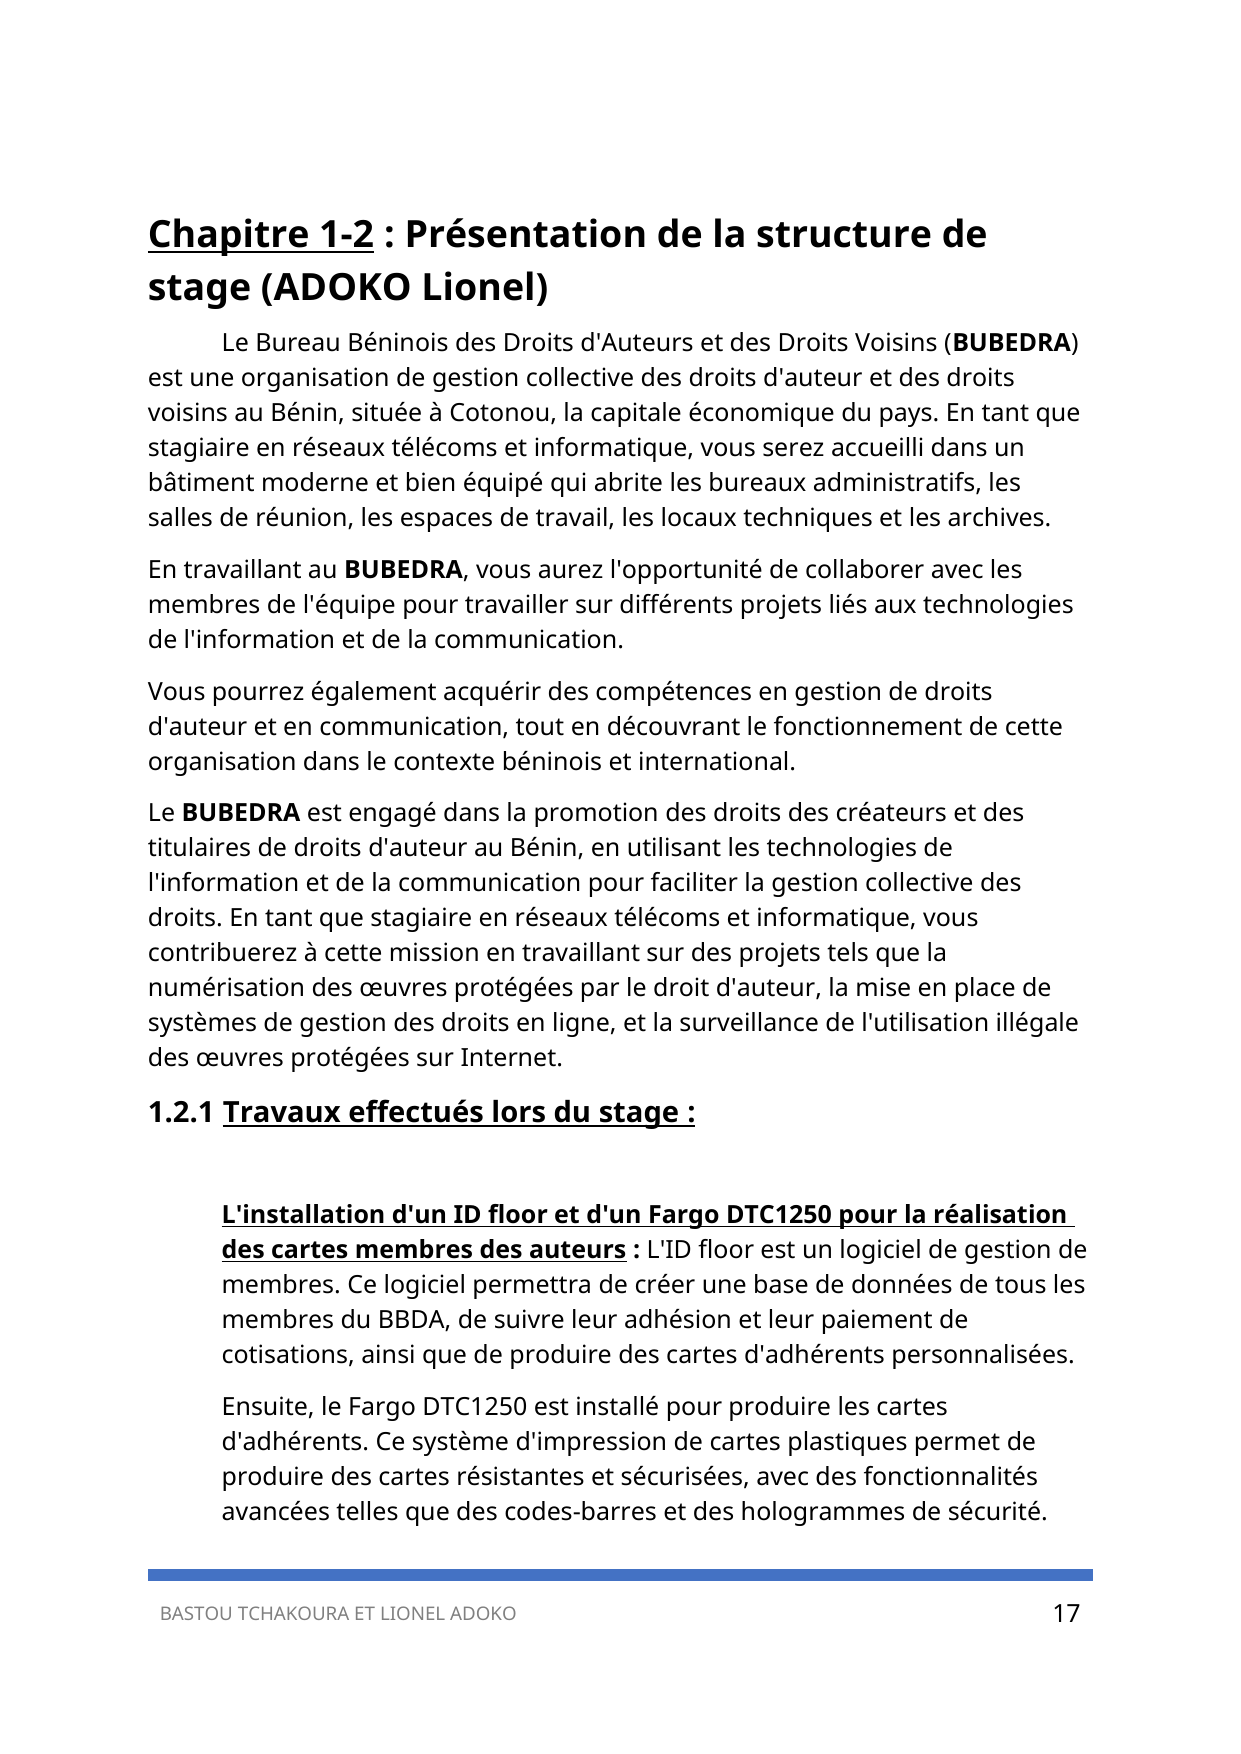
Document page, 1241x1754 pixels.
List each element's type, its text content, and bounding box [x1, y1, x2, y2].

text Vous pourrez également acquérir des compétences en gestion de droits d'auteur et en communication, tout en découvrant le fonctionnement de cette organisation dans le contexte béninois et international. [148, 673, 1093, 777]
text Le BUBEDRA est engagé dans la promotion des droits des créateurs et des titulaires de droits d'auteur au Bénin, en utilisant les technologies de l'information et de la communication pour faciliter la gestion collective des droits. En tant que stagiaire en réseaux télécoms et informatique, vous contribuerez à cette mission en travaillant sur des projets tels que la numérisation des œuvres protégées par le droit d'auteur, la mise en place de systèmes de gestion des droits en ligne, et la surveillance de l'utilisation illégale des œuvres protégées sur Internet. [148, 795, 1093, 1074]
text En travaillant au BUBEDRA, vous aurez l'opportunité de collaborer avec les membres de l'équipe pour travailler sur différents projets liés aux technologies de l'information et de la communication. [148, 552, 1093, 656]
text Ensuite, le Fargo DTC1250 est installé pour produire les cartes d'adhérents. Ce système d'impression de cartes plastiques permet de produire des cartes résistantes et sécurisées, avec des fonctionnalités avancées telles que des codes-barres et des hologrammes de sécurité. [221, 1388, 1093, 1527]
text L'installation d'un ID floor et d'un Fargo DTC1250 pour la réalisation des cartes membres des auteurs : L'ID floor est un logiciel de gestion de membres. Ce logiciel permettra de créer une base de données de tous les membres du BBDA, de suivre leur adhésion et leur paiement de cotisations, ainsi que de produire des cartes d'adhérents personnalisées. [221, 1197, 1093, 1371]
text Le Bureau Béninois des Droits d'Auteurs et des Droits Voisins (BUBEDRA) est une organisation de gestion collective des droits d'auteur et des droits voisins au Bénin, située à Cotonou, la capitale économique du pays. En tant que stagiaire en réseaux télécoms et informatique, vous serez accueilli dans un bâtiment moderne et bien équipé qui abrite les bureaux administratifs, les salles de réunion, les espaces de travail, les locaux techniques et les archives. [148, 325, 1093, 534]
subtitle Chapitre 1-2 : Présentation de la structure de stage (ADOKO Lionel) [148, 208, 1093, 311]
subtitle Travaux effectués lors du stage : [148, 1092, 1093, 1131]
